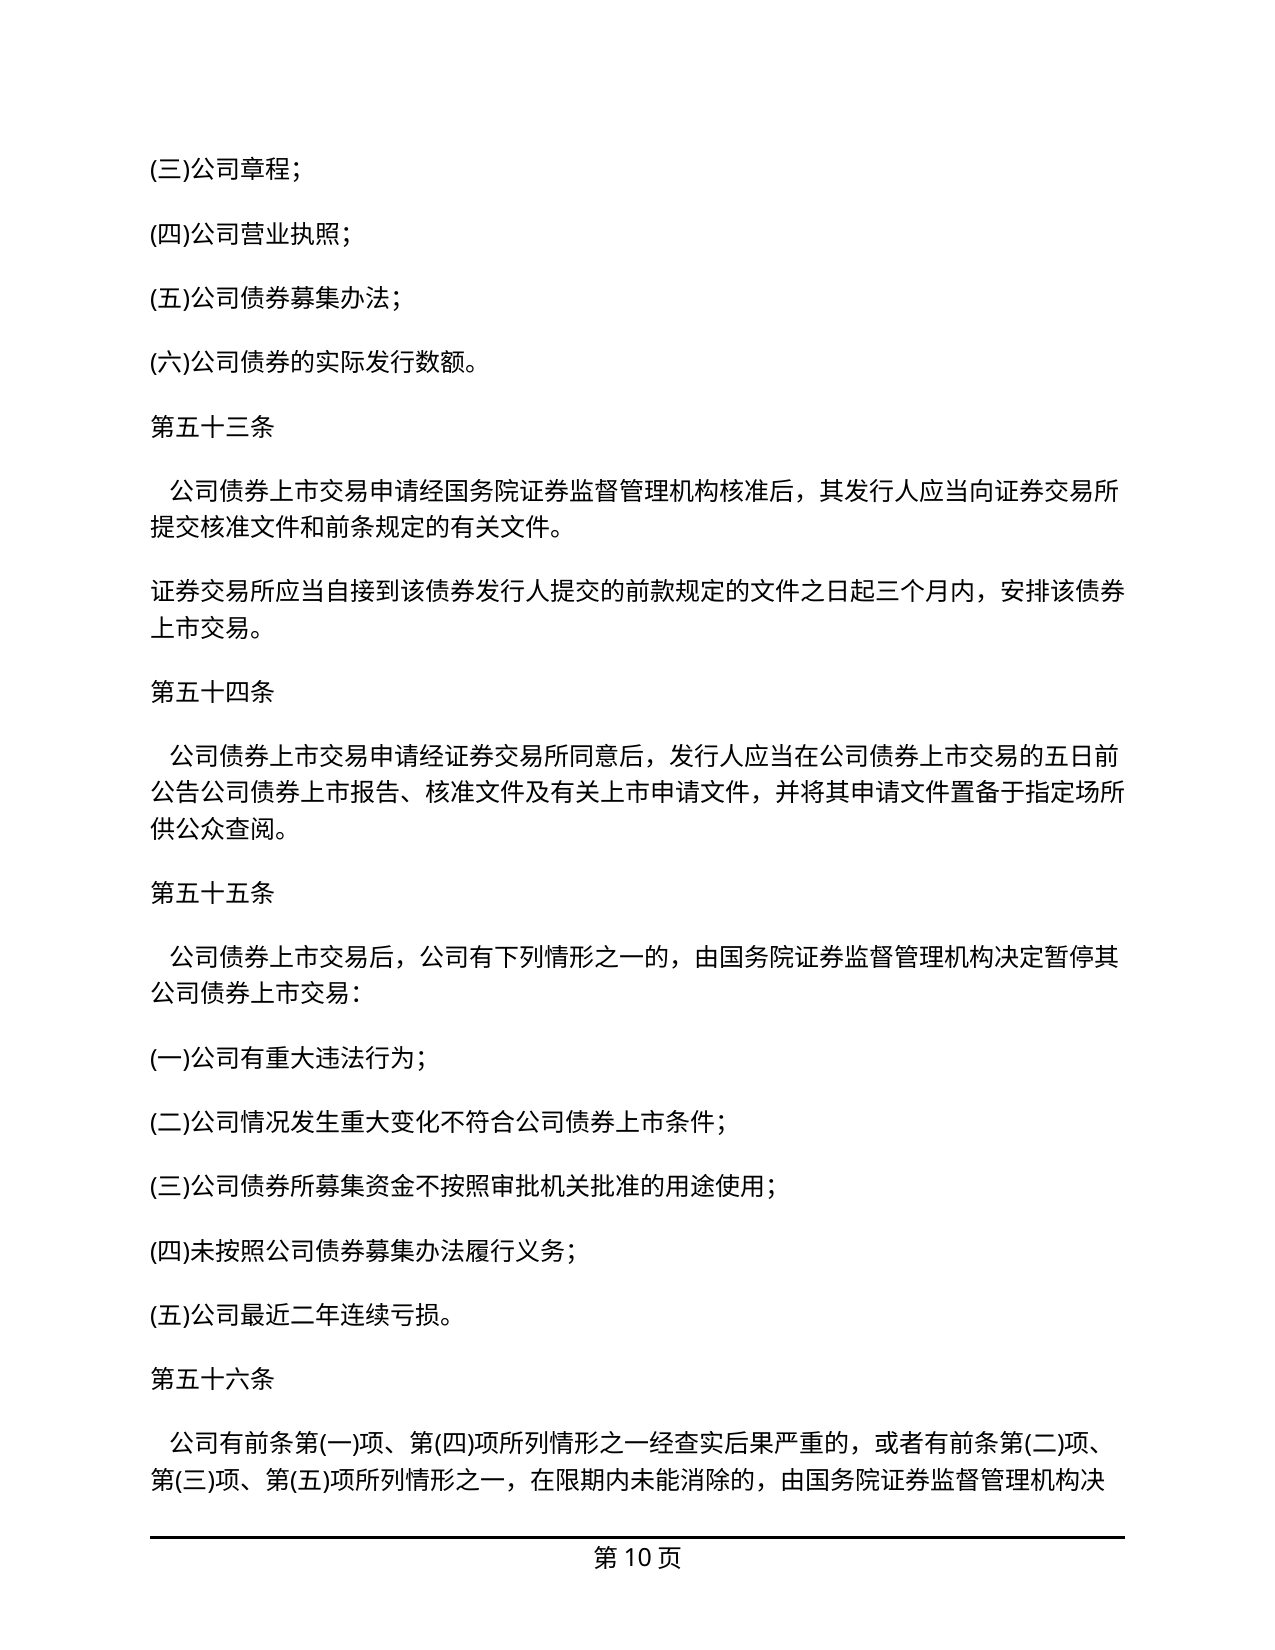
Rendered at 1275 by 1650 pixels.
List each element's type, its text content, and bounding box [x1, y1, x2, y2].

text 公司债券上市交易申请经证券交易所同意后，发行人应当在公司债券上市交易的五日前公告公司债券上市报告、核准文件及有关上市申请文件，并将其申请文件置备于指定场所供公众查阅。 [150, 737, 1125, 873]
text 第五十五条 [150, 873, 1125, 938]
text (五)公司最近二年连续亏损。 [150, 1295, 1125, 1359]
text (三)公司债券所募集资金不按照审批机关批准的用途使用； [150, 1167, 1125, 1231]
text 第五十三条 [150, 407, 1125, 471]
text (四)未按照公司债券募集办法履行义务； [150, 1231, 1125, 1295]
text (三)公司章程； [150, 150, 1125, 214]
text 第五十六条 [150, 1359, 1125, 1424]
text (一)公司有重大违法行为； [150, 1038, 1125, 1102]
text (二)公司情况发生重大变化不符合公司债券上市条件； [150, 1102, 1125, 1167]
text 证券交易所应当自接到该债券发行人提交的前款规定的文件之日起三个月内，安排该债券上市交易。 [150, 572, 1125, 672]
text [150, 1424, 1125, 1496]
text 第五十四条 [150, 672, 1125, 737]
text 公司债券上市交易申请经国务院证券监督管理机构核准后，其发行人应当向证券交易所提交核准文件和前条规定的有关文件。 [150, 471, 1125, 572]
text (四)公司营业执照； [150, 214, 1125, 278]
text (五)公司债券募集办法； [150, 278, 1125, 343]
text 公司债券上市交易后，公司有下列情形之一的，由国务院证券监督管理机构决定暂停其公司债券上市交易： [150, 938, 1125, 1038]
text (六)公司债券的实际发行数额。 [150, 343, 1125, 407]
